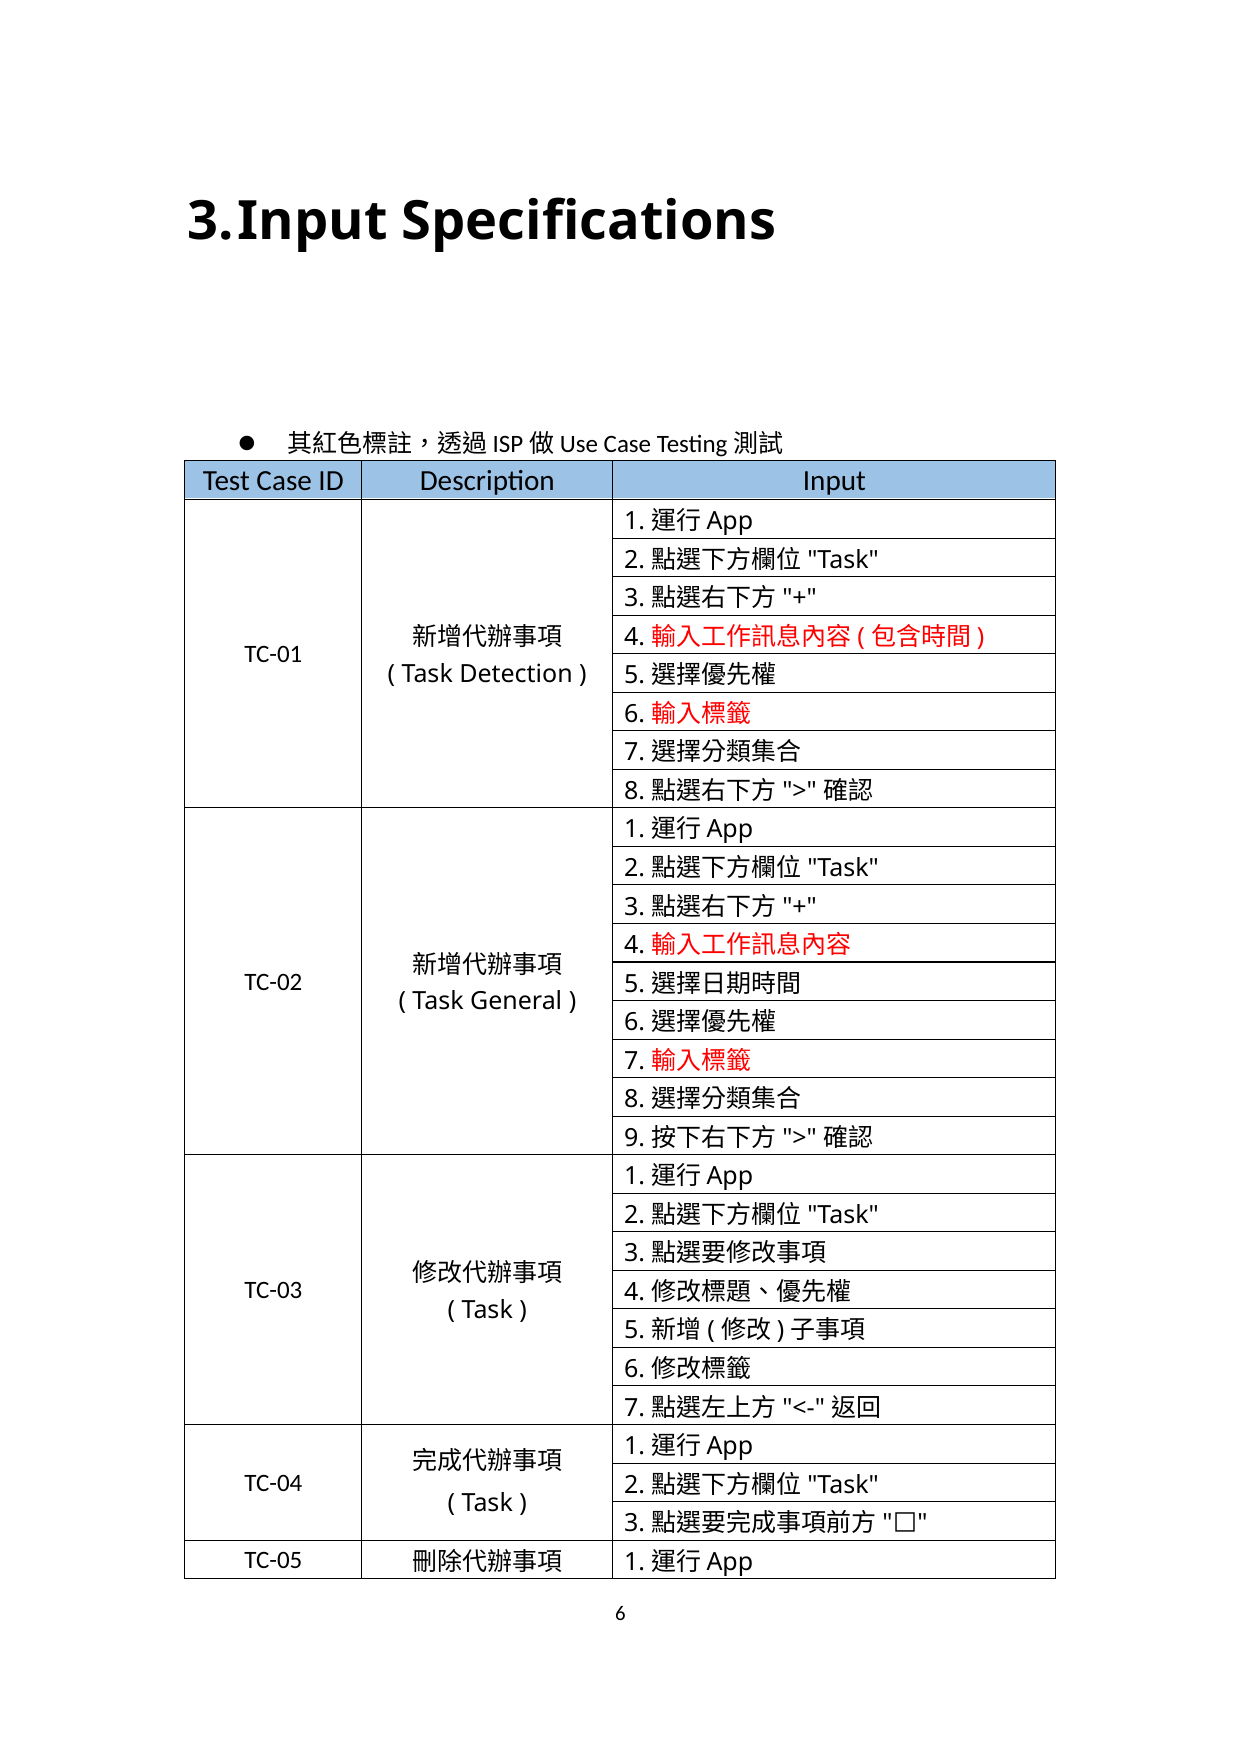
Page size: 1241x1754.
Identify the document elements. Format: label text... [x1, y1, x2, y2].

table_cell TC-04 [185, 1425, 361, 1539]
table_cell TC-02 [185, 808, 361, 1154]
subtitle Input Specifications [187, 181, 1053, 256]
table_cell 6. 選擇優先權 [613, 1001, 1055, 1038]
table_header Description [362, 461, 612, 498]
table_cell 1. 運行App [613, 500, 1055, 537]
table_cell 2. 點選下方欄位 "Task" [613, 847, 1055, 884]
table_cell 新增代辦事項 ( Task General ) [362, 808, 612, 1154]
table_header Test Case ID [185, 461, 361, 498]
table_cell 修改代辦事項 ( Task ) [362, 1155, 612, 1424]
table_header Input [613, 461, 1055, 498]
table_cell 8. 選擇分類集合 [613, 1078, 1055, 1116]
table_cell 2. 點選下方欄位 "Task" [613, 539, 1055, 576]
table_cell 1. 運行App [613, 1541, 1055, 1578]
table_cell 4. 輸入工作訊息內容 ( 包含時間 ) [613, 616, 1055, 653]
list 其紅色標註，透過ISP 做 Use Case Testing 測試 [237, 422, 1053, 460]
table_cell 6. 輸入標籤 [613, 693, 1055, 730]
table_cell 2. 點選下方欄位 "Task" [613, 1194, 1055, 1231]
table_cell 6. 修改標籤 [613, 1348, 1055, 1385]
table_cell TC-05 [185, 1541, 361, 1578]
table_cell 8. 點選右下方 ">" 確認 [613, 770, 1055, 807]
table_cell 3. 點選右下方 "+" [613, 577, 1055, 614]
table_cell 1. 運行App [613, 808, 1055, 846]
table_cell 刪除代辦事項 ( Task ) [362, 1541, 612, 1578]
table_cell 2. 點選下方欄位 "Task" [613, 1464, 1055, 1501]
table_cell 1. 運行App [613, 1155, 1055, 1193]
table_cell 7. 選擇分類集合 [613, 731, 1055, 769]
table_cell 9. 按下右下方 ">" 確認 [613, 1117, 1055, 1154]
table_cell 5. 選擇優先權 [613, 654, 1055, 692]
table_cell 3. 點選右下方 "+" [613, 885, 1055, 923]
table_cell 4. 輸入工作訊息內容 [613, 924, 1055, 961]
table_cell 5. 選擇日期時間 [613, 963, 1055, 1000]
table_cell 3. 點選要完成事項前方 "⬜" [613, 1502, 1055, 1539]
table_cell 3. 點選要修改事項 [613, 1232, 1055, 1270]
table_cell 7. 輸入標籤 [613, 1040, 1055, 1077]
table_cell 7. 點選左上方 "<-" 返回 [613, 1386, 1055, 1424]
table_cell 4. 修改標題、優先權 [613, 1271, 1055, 1308]
table_cell 5. 新增 ( 修改 ) 子事項 [613, 1309, 1055, 1347]
table_cell TC-03 [185, 1155, 361, 1424]
table_cell TC-01 [185, 500, 361, 807]
table_cell 新增代辦事項 ( Task Detection ) [362, 500, 612, 807]
table_cell 完成代辦事項 ( Task ) [362, 1425, 612, 1539]
table_cell 1. 運行App [613, 1425, 1055, 1462]
